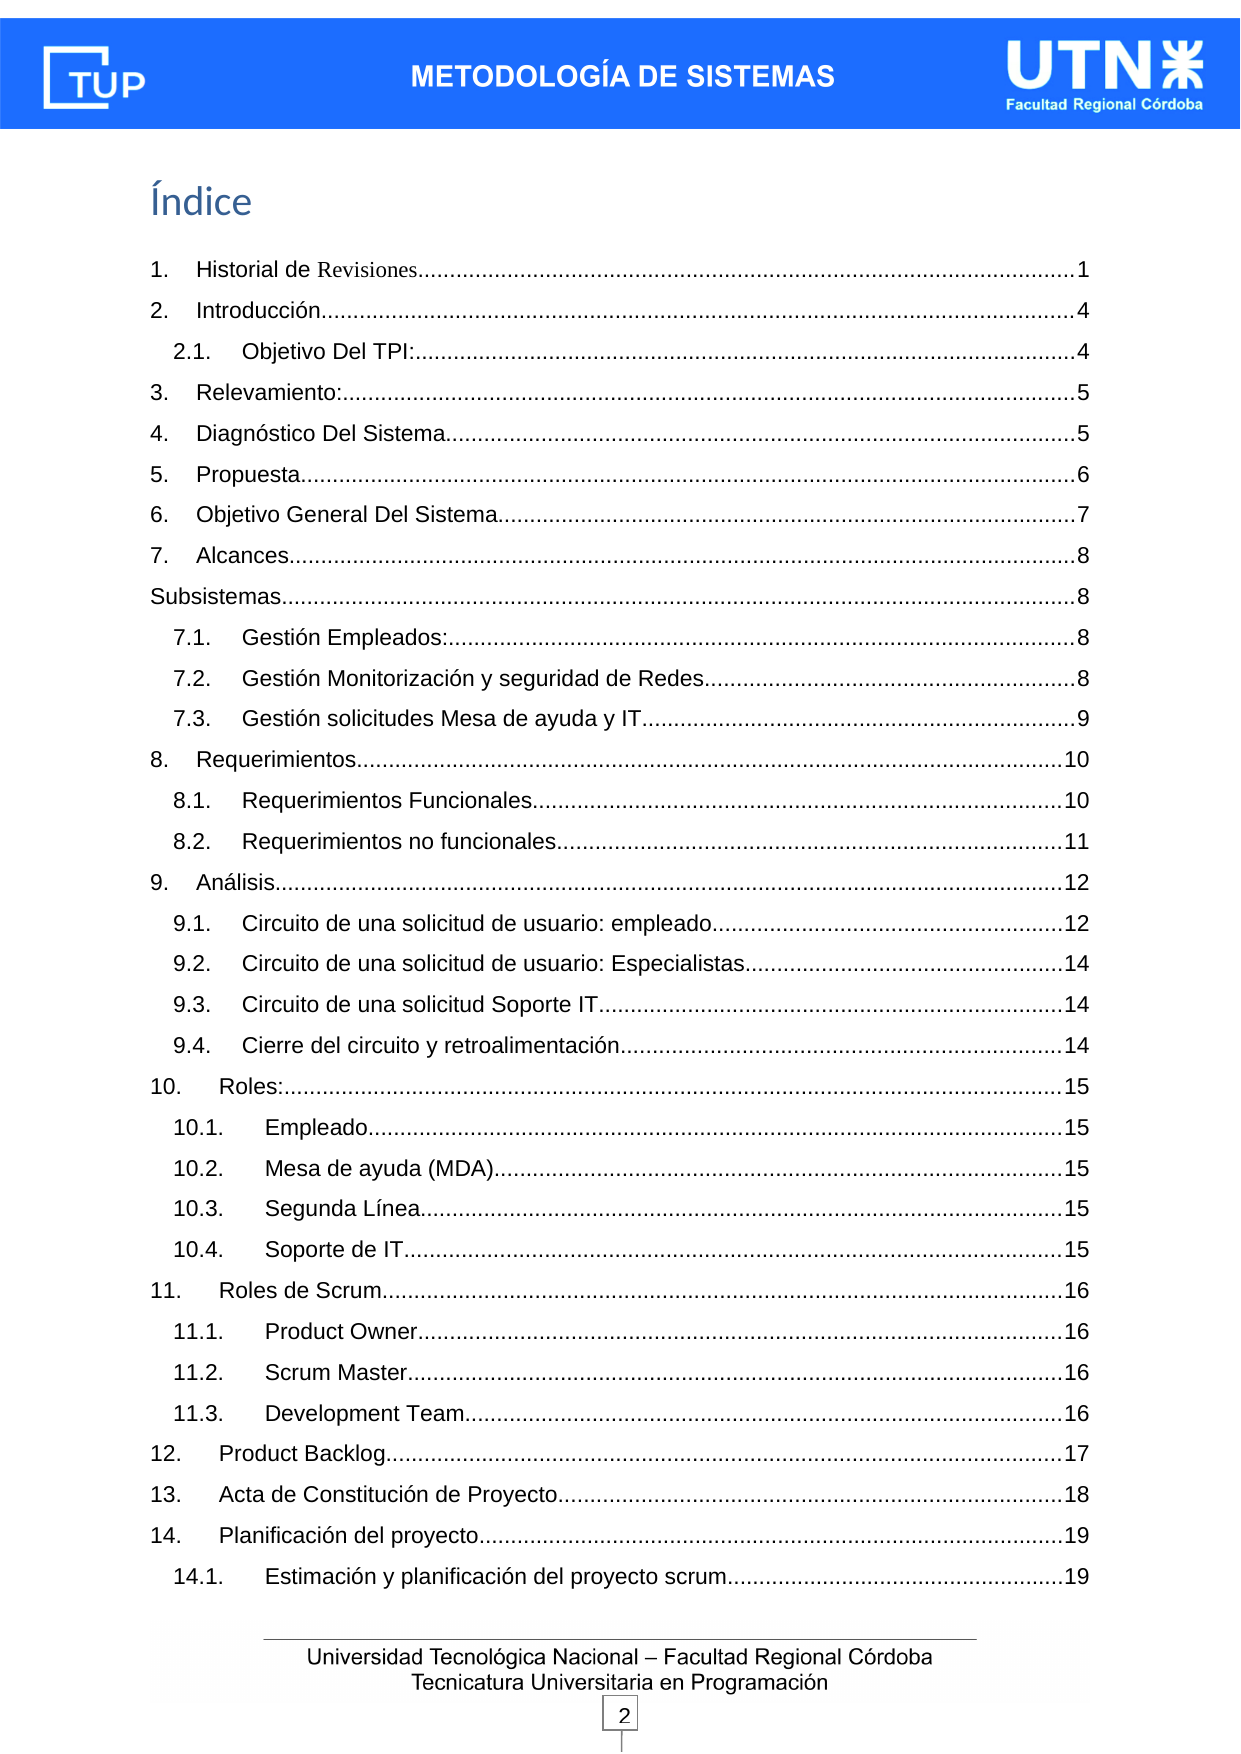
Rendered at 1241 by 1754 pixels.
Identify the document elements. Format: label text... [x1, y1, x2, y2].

subtitle Índice [150, 175, 1090, 226]
picture [604, 1696, 637, 1703]
picture [0, 18, 1241, 129]
picture [150, 1620, 1091, 1703]
